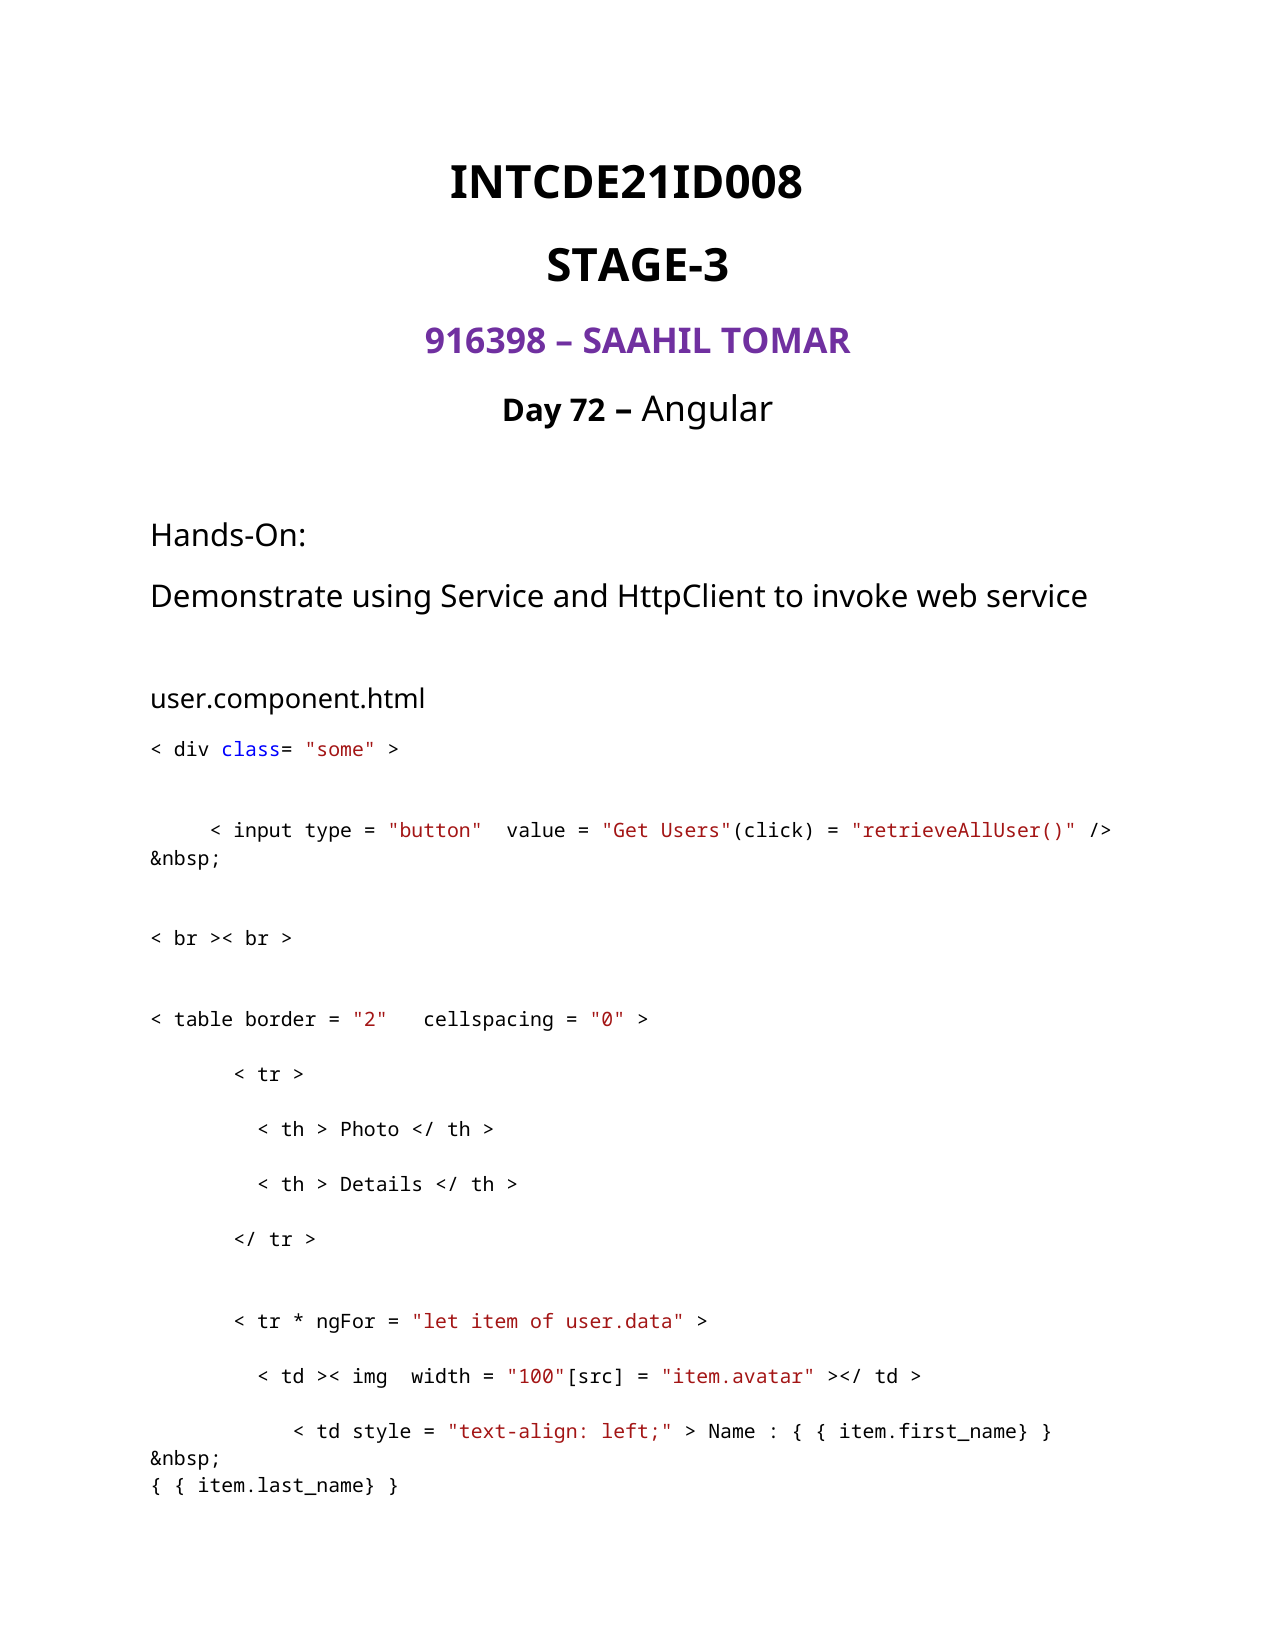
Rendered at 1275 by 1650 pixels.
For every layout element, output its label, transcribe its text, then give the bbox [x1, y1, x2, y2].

text Day 72 – Angular [150, 383, 1125, 431]
text < br >< br > [150, 925, 1125, 952]
text </ tr > [150, 1226, 1125, 1253]
text < th > Photo </ th > [150, 1116, 1125, 1143]
text STAGE-3 [150, 233, 1125, 295]
text 916398 – SAAHIL TOMAR [150, 315, 1125, 364]
text < td style = "text-align: left;" > Name : { { item.first_name} } [150, 1418, 1125, 1444]
text < input type = "button" value = "Get Users"(click) = "retrieveAllUser()" /> &nbsp; [150, 817, 1125, 871]
text < tr * ngFor = "let item of user.data" > [150, 1308, 1125, 1334]
text < table border = "2" cellspacing = "0" > [150, 1006, 1125, 1033]
text Demonstrate using Service and HttpClient to invoke web service [150, 574, 1125, 617]
text < th > Details </ th > [150, 1171, 1125, 1198]
text { { item.last_name} } [150, 1472, 1125, 1498]
text &nbsp; [150, 1444, 1125, 1472]
text < tr > [150, 1061, 1125, 1088]
text < td >< img width = "100"[src] = "item.avatar" ></ td > [150, 1363, 1125, 1389]
text Hands-On: [150, 513, 1125, 555]
text user.component.html [150, 679, 1125, 716]
text INTCDE21ID008 [450, 150, 1125, 212]
text < div class= "some" > [150, 735, 1125, 762]
